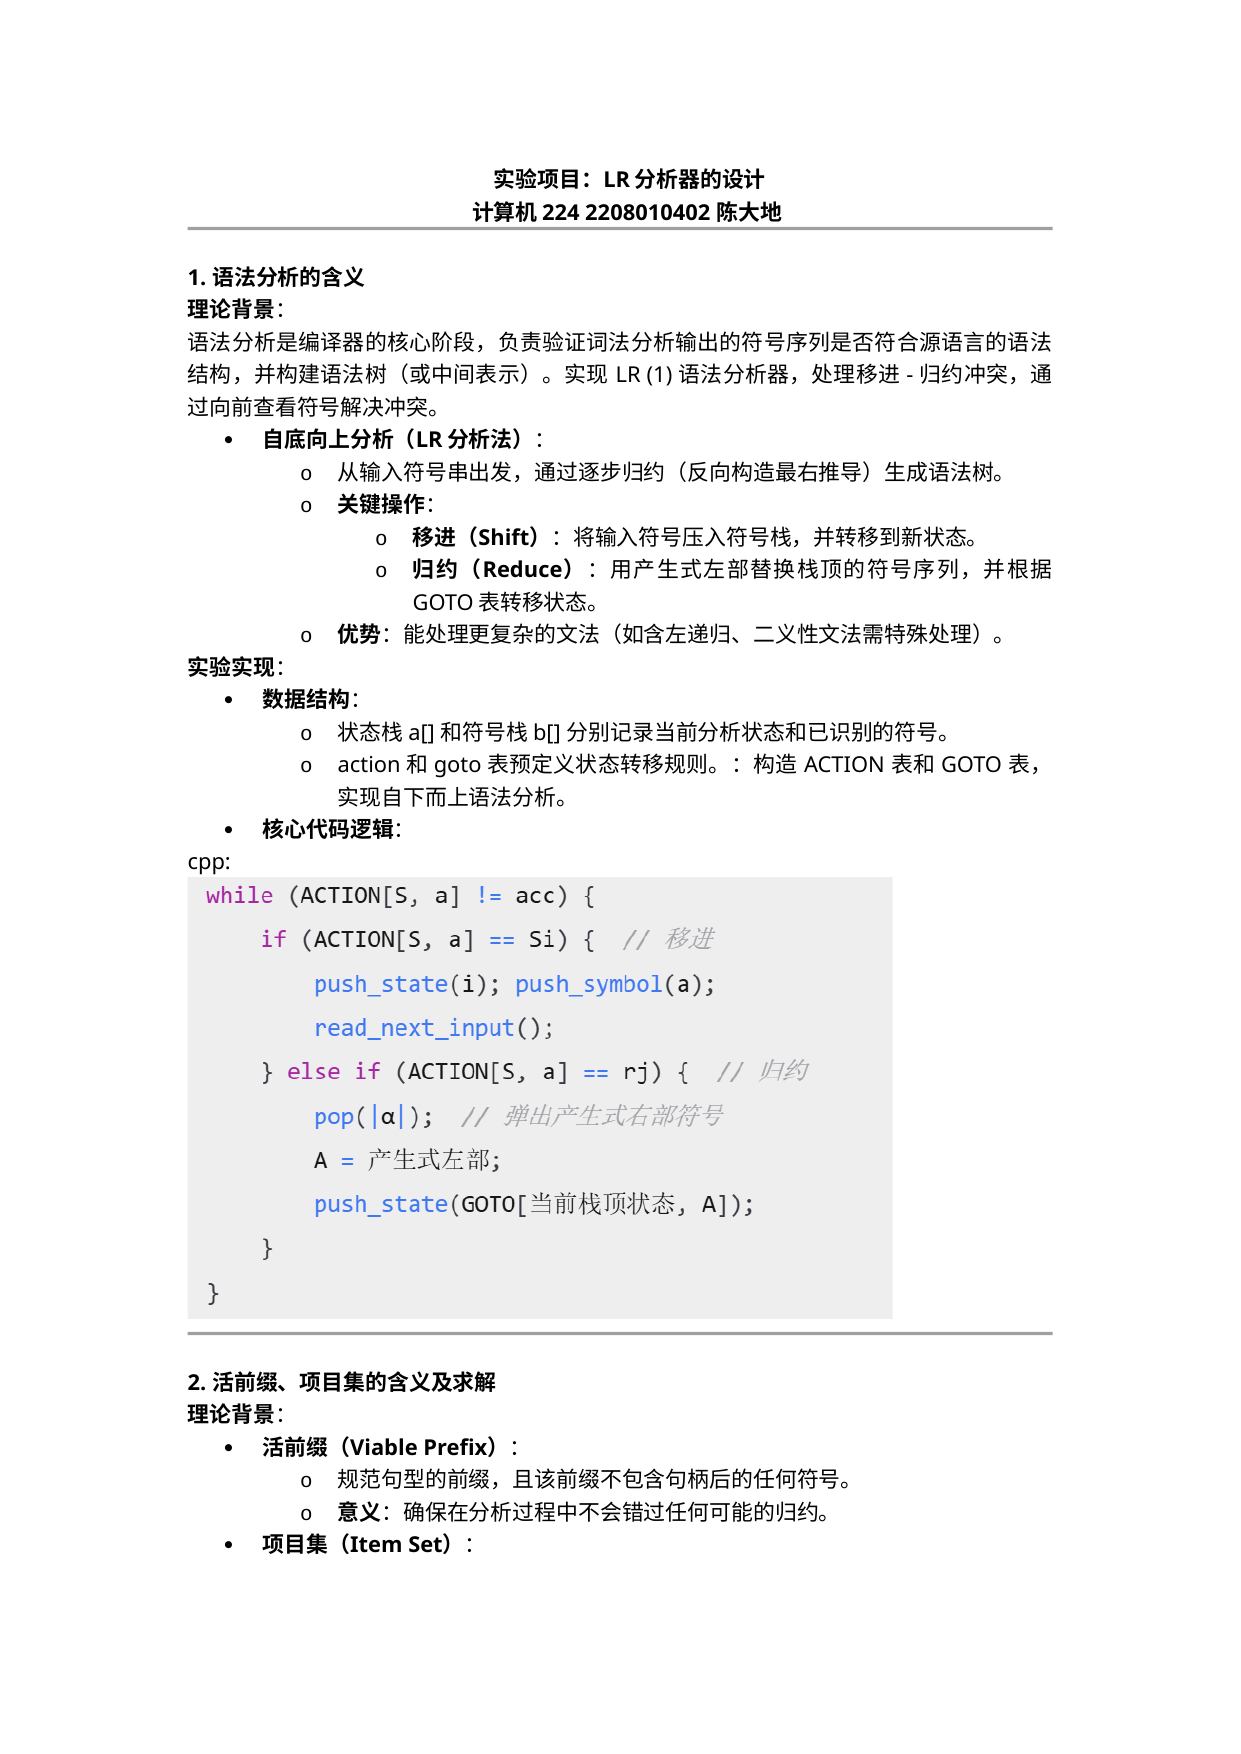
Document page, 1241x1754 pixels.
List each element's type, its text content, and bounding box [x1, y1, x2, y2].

text 理论背景： 语法分析是编译器的核心阶段，负责验证词法分析输出的符号序列是否符合源语言的语法结构，并构建语法树（或中间表示）。实现 LR (1) 语法分析器，处理移进 - 归约冲突，通过向前查看符号解决冲突。 [187, 292, 1053, 422]
text 理论背景： [187, 1397, 1053, 1429]
list ​优势：能处理更复杂的文法（如含左递归、二义性文法需特殊处理）。 [300, 617, 1053, 649]
list ​归约（Reduce）​：用产生式左部替换栈顶的符号序列，并根据GOTO表转移状态。 [375, 552, 1053, 617]
list 从输入符号串出发，通过逐步归约（反向构造最右推导）生成语法树。 [300, 454, 1053, 487]
list action 和 goto 表预定义状态转移规则。：构造 ACTION 表和 GOTO 表，实现自下而上语法分析。 [300, 747, 1053, 812]
list 状态栈 a[] 和符号栈 b[] 分别记录当前分析状态和已识别的符号。 [300, 714, 1053, 747]
list ​项目集（Item Set）​： [225, 1527, 1053, 1559]
list ​关键操作： [300, 487, 1053, 519]
list 规范句型的前缀，且该前缀不包含句柄后的任何符号。 [300, 1462, 1053, 1494]
list ​移进（Shift）​：将输入符号压入符号栈，并转移到新状态。 [375, 519, 1053, 552]
text 实验项目：LR分析器的设计 [384, 162, 1053, 194]
list ​自底向上分析（LR分析法）​： [225, 422, 1053, 454]
picture [187, 877, 893, 1319]
list ​核心代码逻辑： [225, 812, 1053, 844]
text 实验实现： [187, 649, 1053, 682]
list ​数据结构： [225, 682, 1053, 714]
text ​1. 语法分析的含义 [187, 259, 1053, 292]
text 计算机224 2208010402 陈大地 [406, 194, 1053, 226]
text ​2. 活前缀、项目集的含义及求解 [187, 1364, 1053, 1397]
list ​活前缀（Viable Prefix）​： [225, 1429, 1053, 1462]
text cpp: [187, 844, 1053, 877]
list ​意义：确保在分析过程中不会错过任何可能的归约。 [300, 1494, 1053, 1527]
